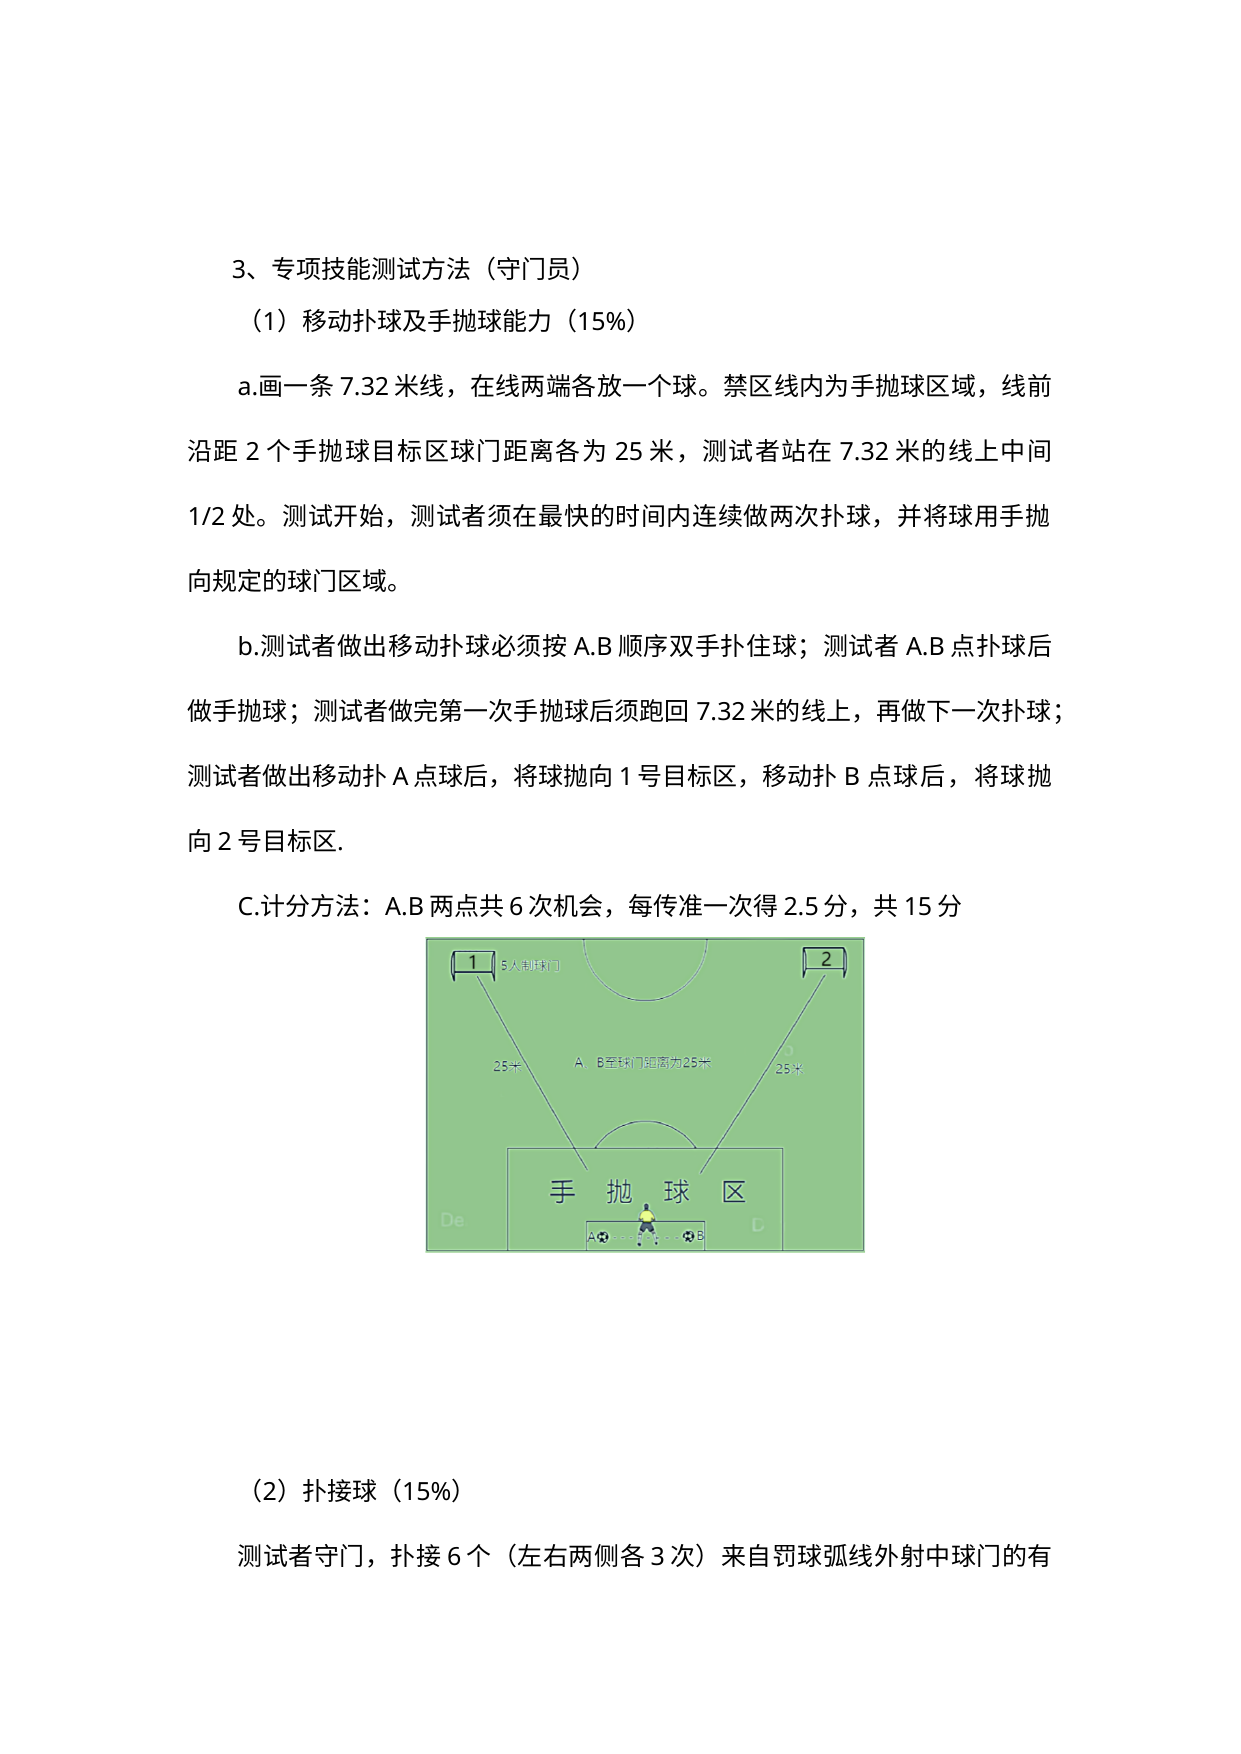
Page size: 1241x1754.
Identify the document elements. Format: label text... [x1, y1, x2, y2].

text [187, 1522, 1053, 1587]
picture [425, 937, 866, 1253]
text C.计分方法：A.B两点共6次机会，每传准一次得2.5分，共15分 [187, 872, 1053, 937]
text b.测试者做出移动扑球必须按A.B顺序双手扑住球；测试者A.B点扑球后做手抛球；测试者做完第一次手抛球后须跑回7.32米的线上，再做下一次扑球；测试者做出移动扑A点球后，将球抛向1号目标区，移动扑 B点球后，将球抛向2号目标区. [187, 612, 1053, 872]
text a.画一条7.32米线，在线两端各放一个球。禁区线内为手抛球区域，线前沿距2个手抛球目标区球门距离各为25米，测试者站在7.32米的线上中间1/2处。测试开始，测试者须在最快的时间内连续做两次扑球，并将球用手抛向规定的球门区域。 [187, 352, 1053, 612]
text （1）移动扑球及手抛球能力（15%） [187, 287, 1053, 352]
text （2）扑接球（15%） [187, 1457, 1053, 1522]
text 3、专项技能测试方法（守门员） [187, 245, 1053, 287]
